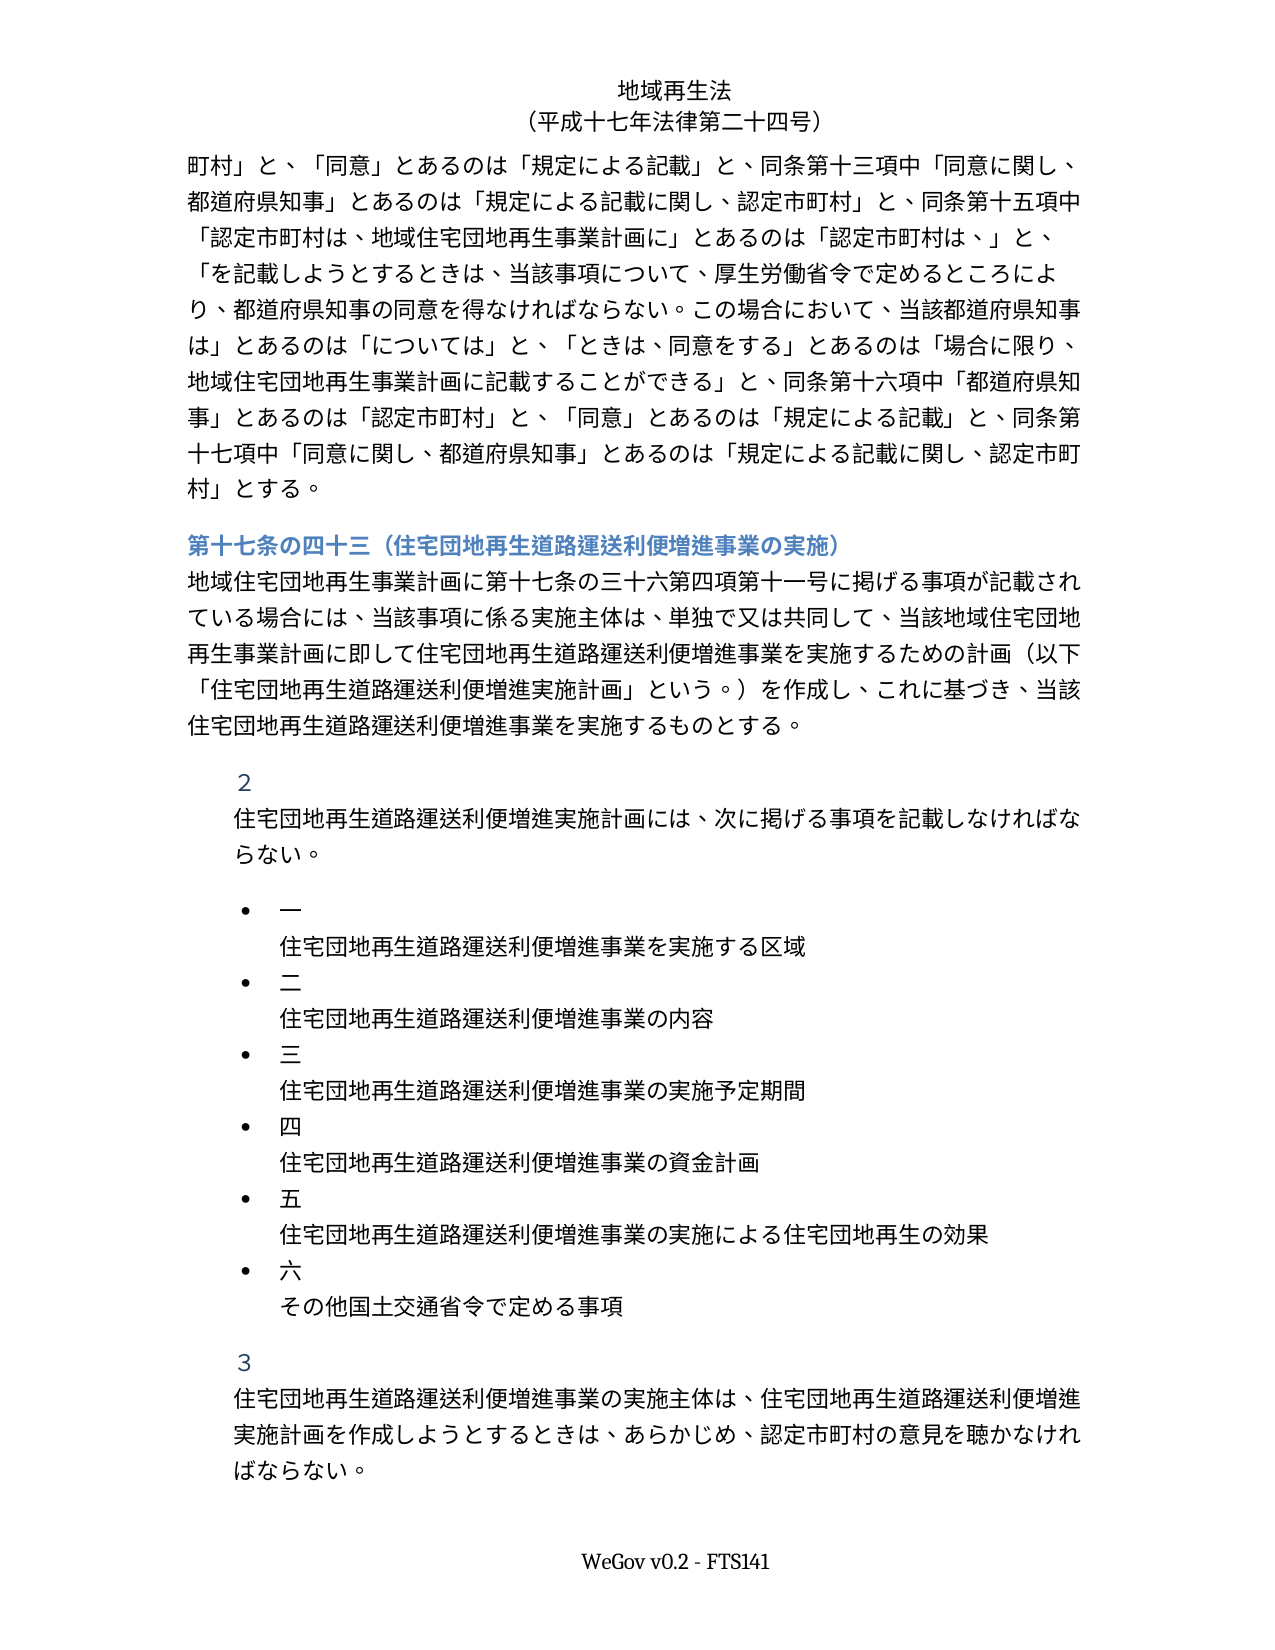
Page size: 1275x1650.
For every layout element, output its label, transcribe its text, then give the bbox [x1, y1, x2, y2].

subtitle 第十七条の四十三（住宅団地再生道路運送利便増進事業の実施） [187, 530, 1087, 561]
text 住宅団地再生道路運送利便増進事業の実施主体は、住宅団地再生道路運送利便増進実施計画を作成しようとするときは、あらかじめ、認定市町村の意見を聴かなければならない。 [233, 1383, 1087, 1486]
list 二 住宅団地再生道路運送利便増進事業の内容 [242, 967, 1087, 1034]
list 三 住宅団地再生道路運送利便増進事業の実施予定期間 [242, 1039, 1087, 1106]
subtitle ２ [233, 767, 1087, 798]
list 四 住宅団地再生道路運送利便増進事業の資金計画 [242, 1111, 1087, 1178]
list 六 その他国土交通省令で定める事項 [242, 1255, 1087, 1322]
list 五 住宅団地再生道路運送利便増進事業の実施による住宅団地再生の効果 [242, 1183, 1087, 1250]
list 一 住宅団地再生道路運送利便増進事業を実施する区域 [242, 895, 1087, 962]
text 地域住宅団地再生事業計画に第十七条の三十六第四項第十一号に掲げる事項が記載されている場合には、当該事項に係る実施主体は、単独で又は共同して、当該地域住宅団地再生事業計画に即して住宅団地再生道路運送利便増進事業を実施するための計画（以下「住宅団地再生道路運送利便増進実施計画」という。）を作成し、これに基づき、当該住宅団地再生道路運送利便増進事業を実施するものとする。 [187, 566, 1087, 741]
subtitle ３ [233, 1347, 1087, 1379]
text 住宅団地再生道路運送利便増進実施計画には、次に掲げる事項を記載しなければならない。 [233, 803, 1087, 870]
